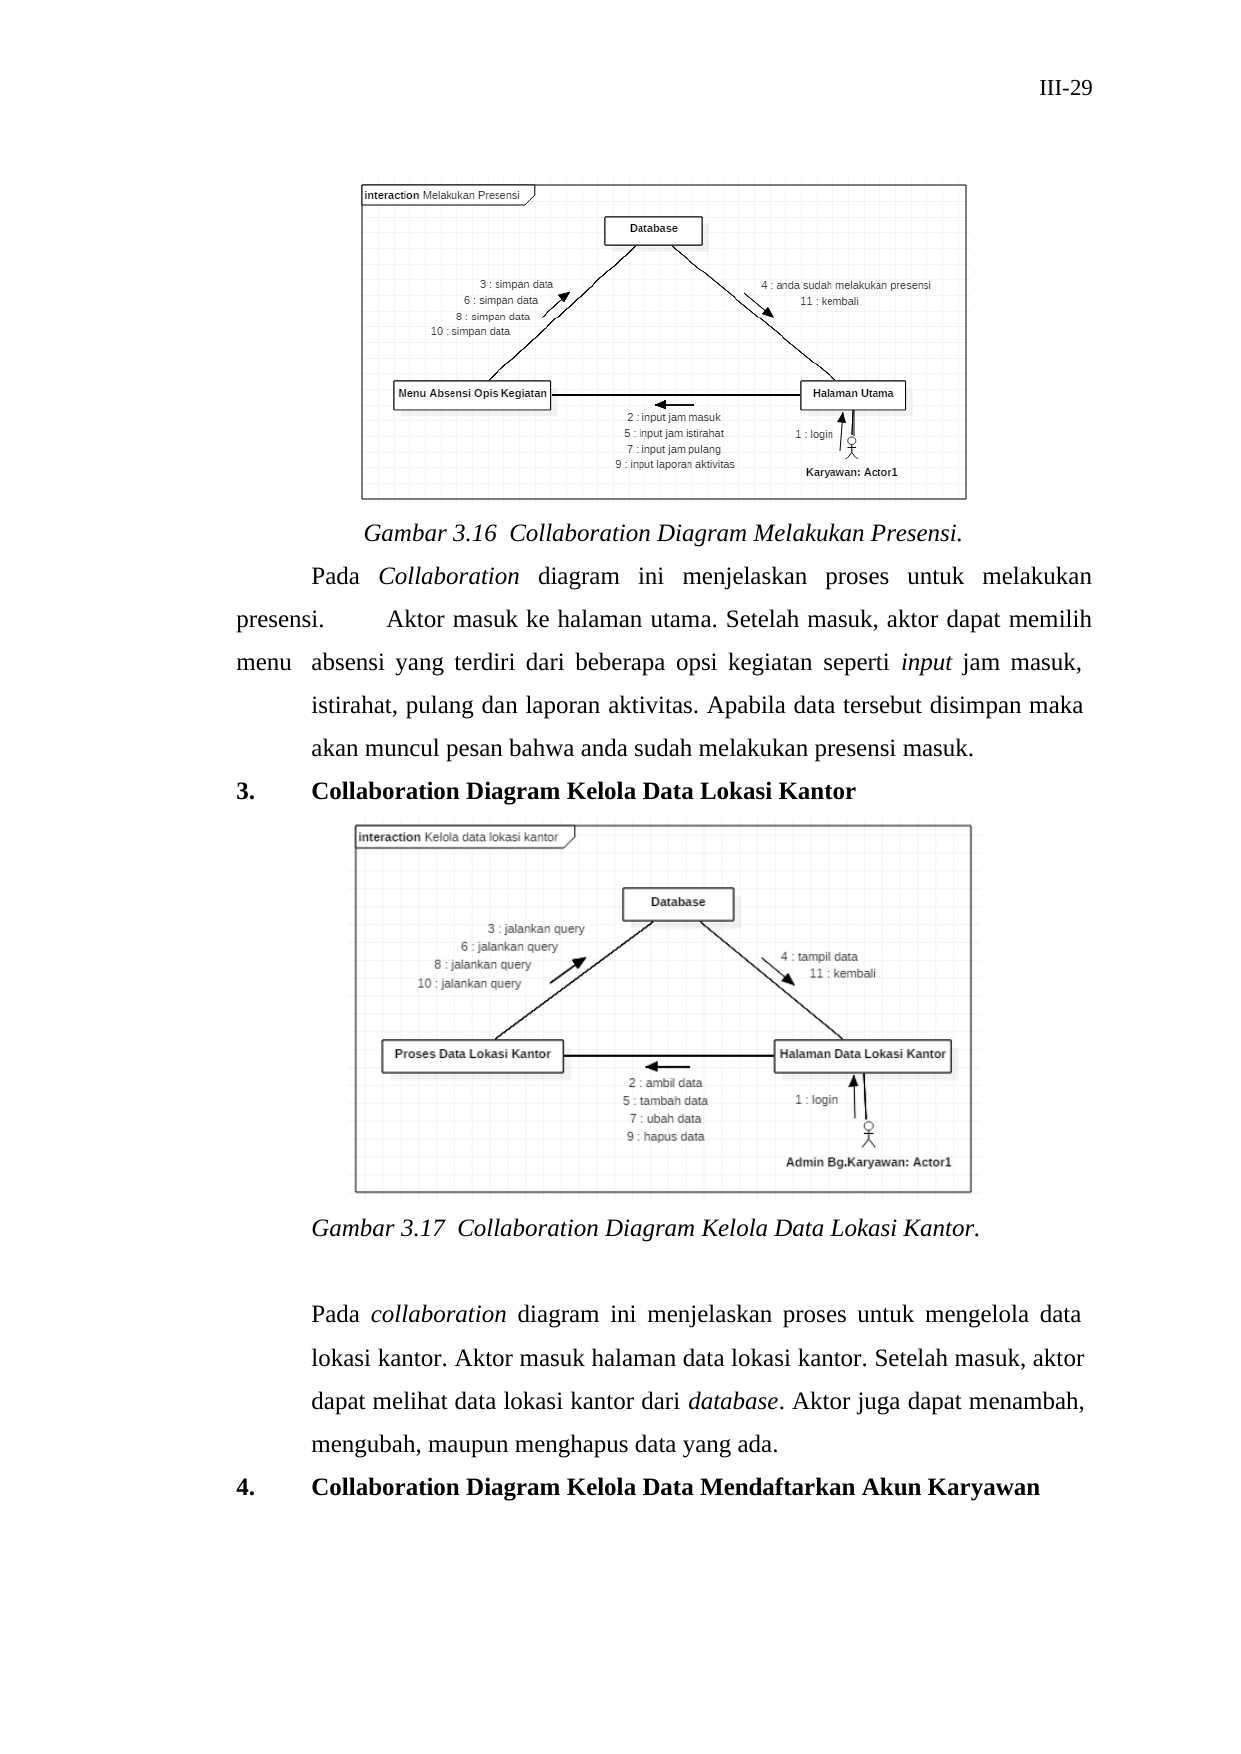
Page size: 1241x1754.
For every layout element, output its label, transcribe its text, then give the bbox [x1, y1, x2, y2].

list Gambar 3.16 Collaboration Diagram Melakukan Presensi. [236, 518, 1092, 546]
list Gambar 3.17 Collaboration Diagram Kelola Data Lokasi Kantor. [236, 1213, 1092, 1242]
list Pada Collaboration diagram ini menjelaskan proses untuk melakukan presensi. Aktor masuk ke halaman utama. Setelah masuk, aktor dapat memilih menu absensi yang terdiri dari beberapa opsi kegiatan seperti input jam masuk, istirahat, pulang dan laporan aktivitas. Apabila data tersebut disimpan maka akan muncul pesan bahwa anda sudah melakukan presensi masuk. [236, 561, 1092, 762]
list Pada collaboration diagram ini menjelaskan proses untuk mengelola data lokasi kantor. Aktor masuk halaman data lokasi kantor. Setelah masuk, aktor dapat melihat data lokasi kantor dari database. Aktor juga dapat menambah, mengubah, maupun menghapus data yang ada. [236, 1299, 1092, 1458]
picture [357, 177, 972, 504]
list 4. Collaboration Diagram Kelola Data Mendaftarkan Akun Karyawan [236, 1472, 1092, 1501]
picture [348, 819, 981, 1200]
list 3. Collaboration Diagram Kelola Data Lokasi Kantor [236, 776, 1092, 805]
